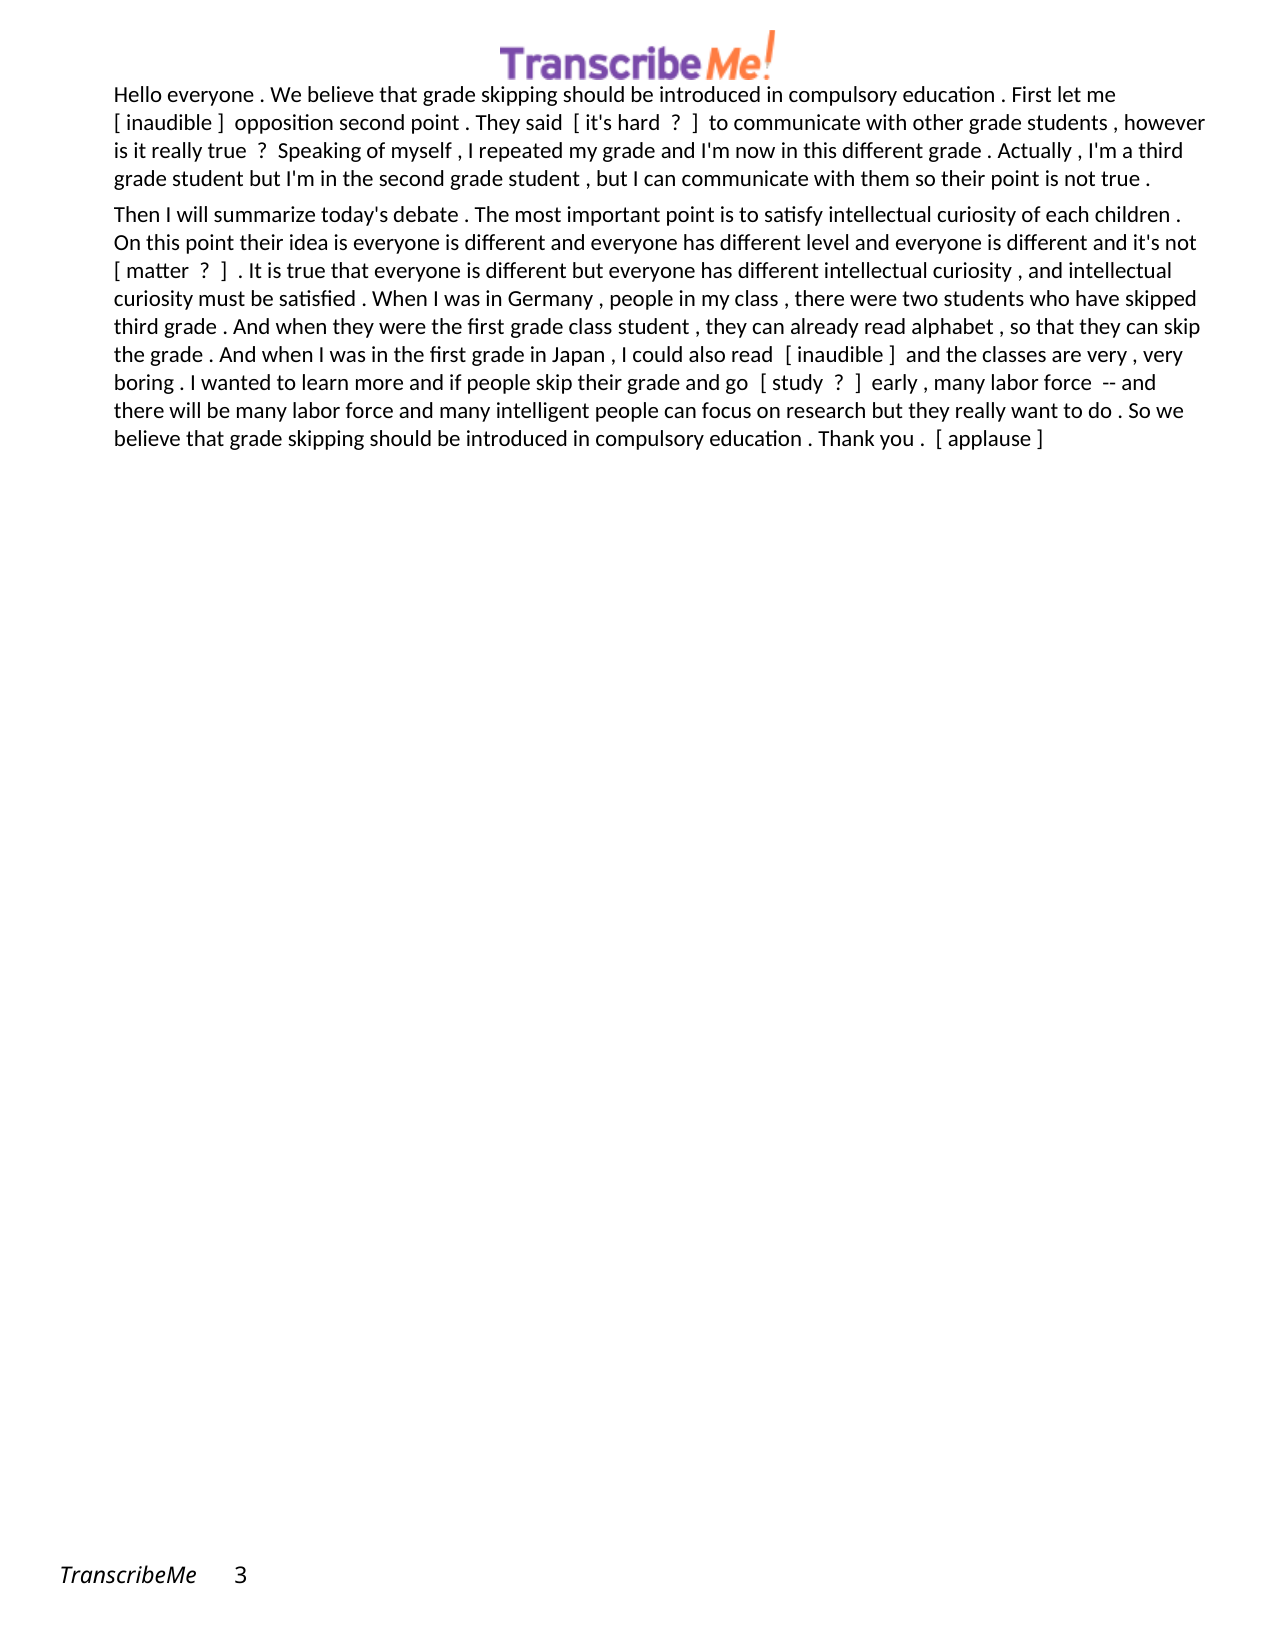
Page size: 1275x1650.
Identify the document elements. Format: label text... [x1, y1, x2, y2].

text Hello everyone . We believe that grade skipping should be introduced in compulsory education . First let me [ inaudible ] opposition second point . They said [ it's hard ? ] to communicate with other grade students , however is it really true ? Speaking of myself , I repeated my grade and I'm now in this different grade . Actually , I'm a third grade student but I'm in the second grade student , but I can communicate with them so their point is not true . [114, 80, 1208, 192]
picture [500, 30, 775, 80]
text Then I will summarize today's debate . The most important point is to satisfy intellectual curiosity of each children . On this point their idea is everyone is different and everyone has different level and everyone is different and it's not [ matter ? ] . It is true that everyone is different but everyone has different intellectual curiosity , and intellectual curiosity must be satisfied . When I was in Germany , people in my class , there were two students who have skipped third grade . And when they were the first grade class student , they can already read alphabet , so that they can skip the grade . And when I was in the first grade in Japan , I could also read [ inaudible ] and the classes are very , very boring . I wanted to learn more and if people skip their grade and go [ study ? ] early , many labor force -- and there will be many labor force and many intelligent people can focus on research but they really want to do . So we believe that grade skipping should be introduced in compulsory education . Thank you . [ applause ] [114, 200, 1208, 452]
